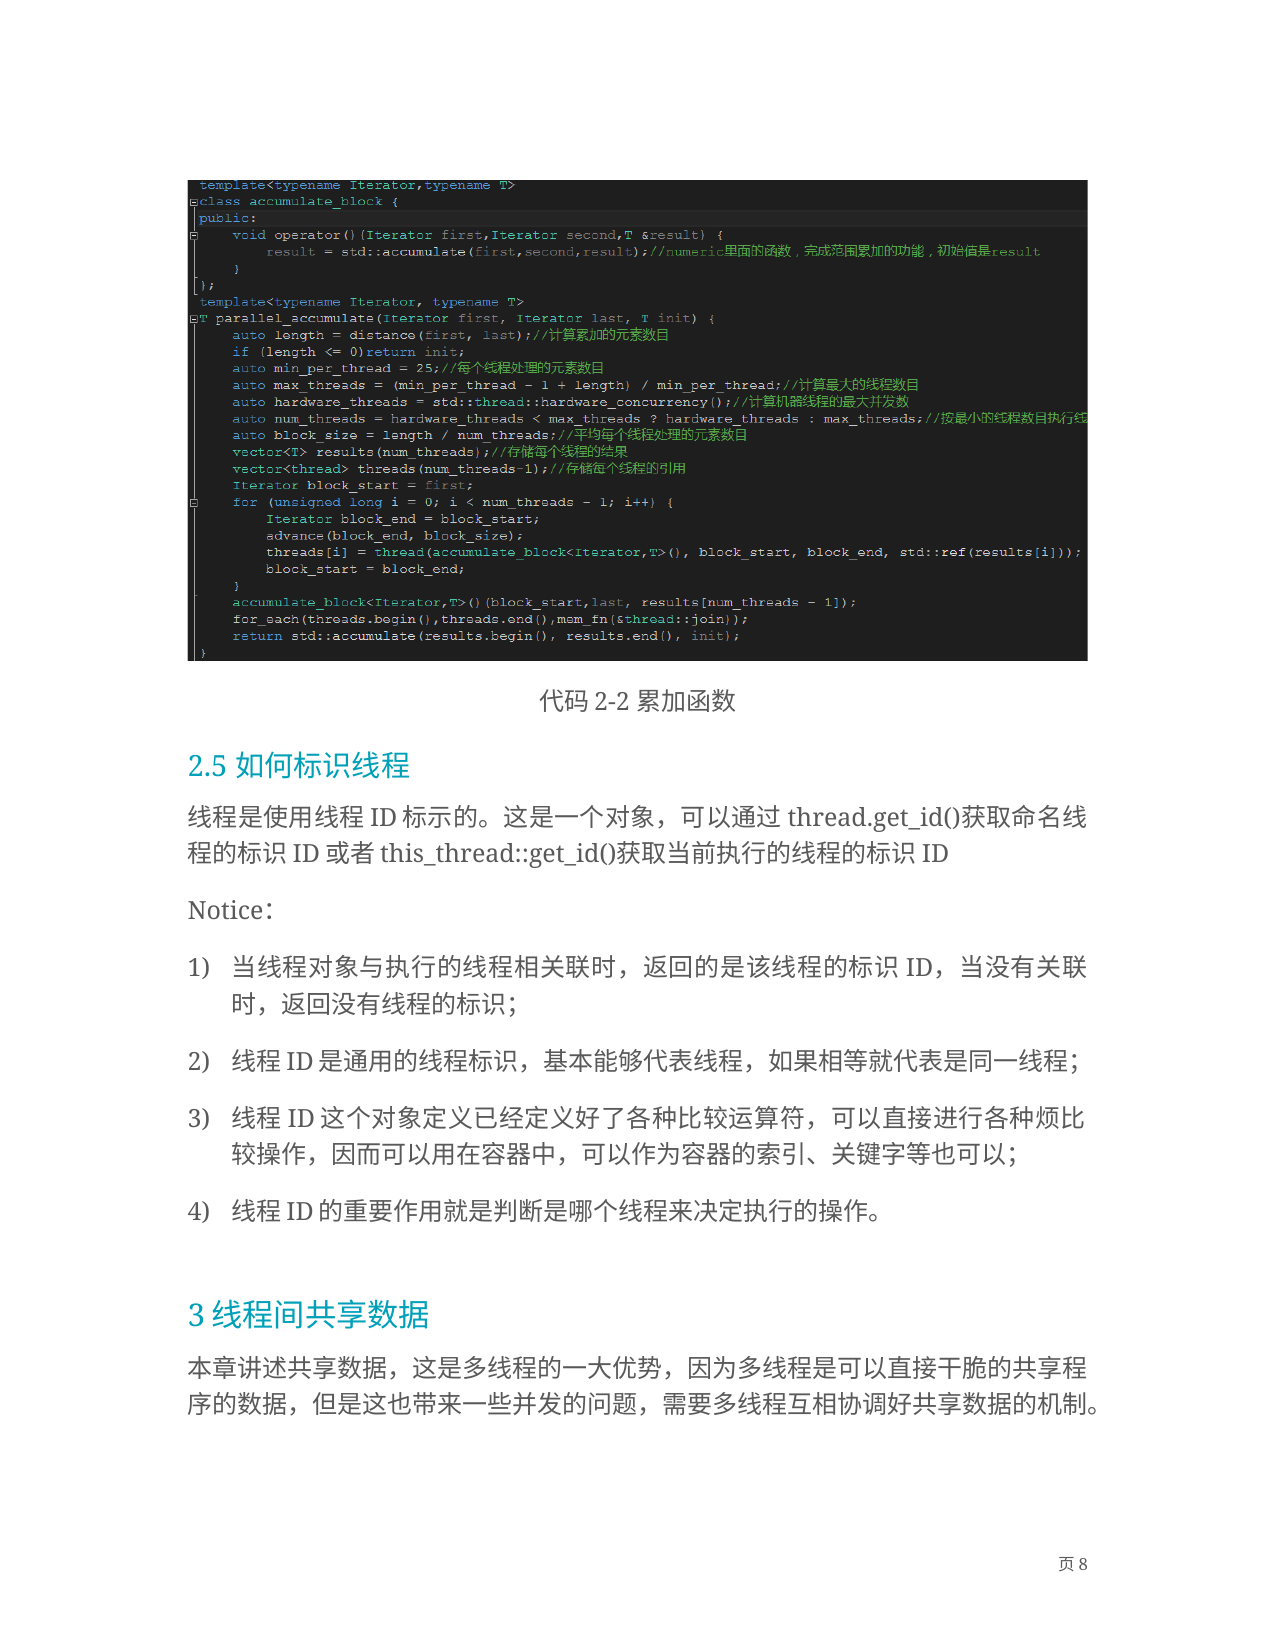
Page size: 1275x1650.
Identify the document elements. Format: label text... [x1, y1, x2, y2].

subtitle 3线程间共享数据 [187, 1290, 1087, 1336]
list 线程ID是通用的线程标识，基本能够代表线程，如果相等就代表是同一线程； [187, 1041, 1087, 1077]
text 代码2-2 累加函数 [187, 681, 1087, 717]
text 线程是使用线程ID标示的。这是一个对象，可以通过thread.get_id()获取命名线程的标识ID或者this_thread::get_id()获取当前执行的线程的标识ID [187, 797, 1087, 870]
list 线程ID的重要作用就是判断是哪个线程来决定执行的操作。 [187, 1192, 1087, 1228]
text Notice： [187, 891, 1087, 927]
list 线程ID这个对象定义已经定义好了各种比较运算符，可以直接进行各种烦比较操作，因而可以用在容器中，可以作为容器的索引、关键字等也可以； [187, 1098, 1087, 1171]
subtitle 2.5 如何标识线程 [187, 742, 1087, 785]
list 当线程对象与执行的线程相关联时，返回的是该线程的标识ID，当没有关联时，返回没有线程的标识； [187, 948, 1087, 1020]
text 本章讲述共享数据，这是多线程的一大优势，因为多线程是可以直接干脆的共享程序的数据，但是这也带来一些并发的问题，需要多线程互相协调好共享数据的机制。 [187, 1348, 1087, 1421]
picture [187, 180, 1088, 661]
